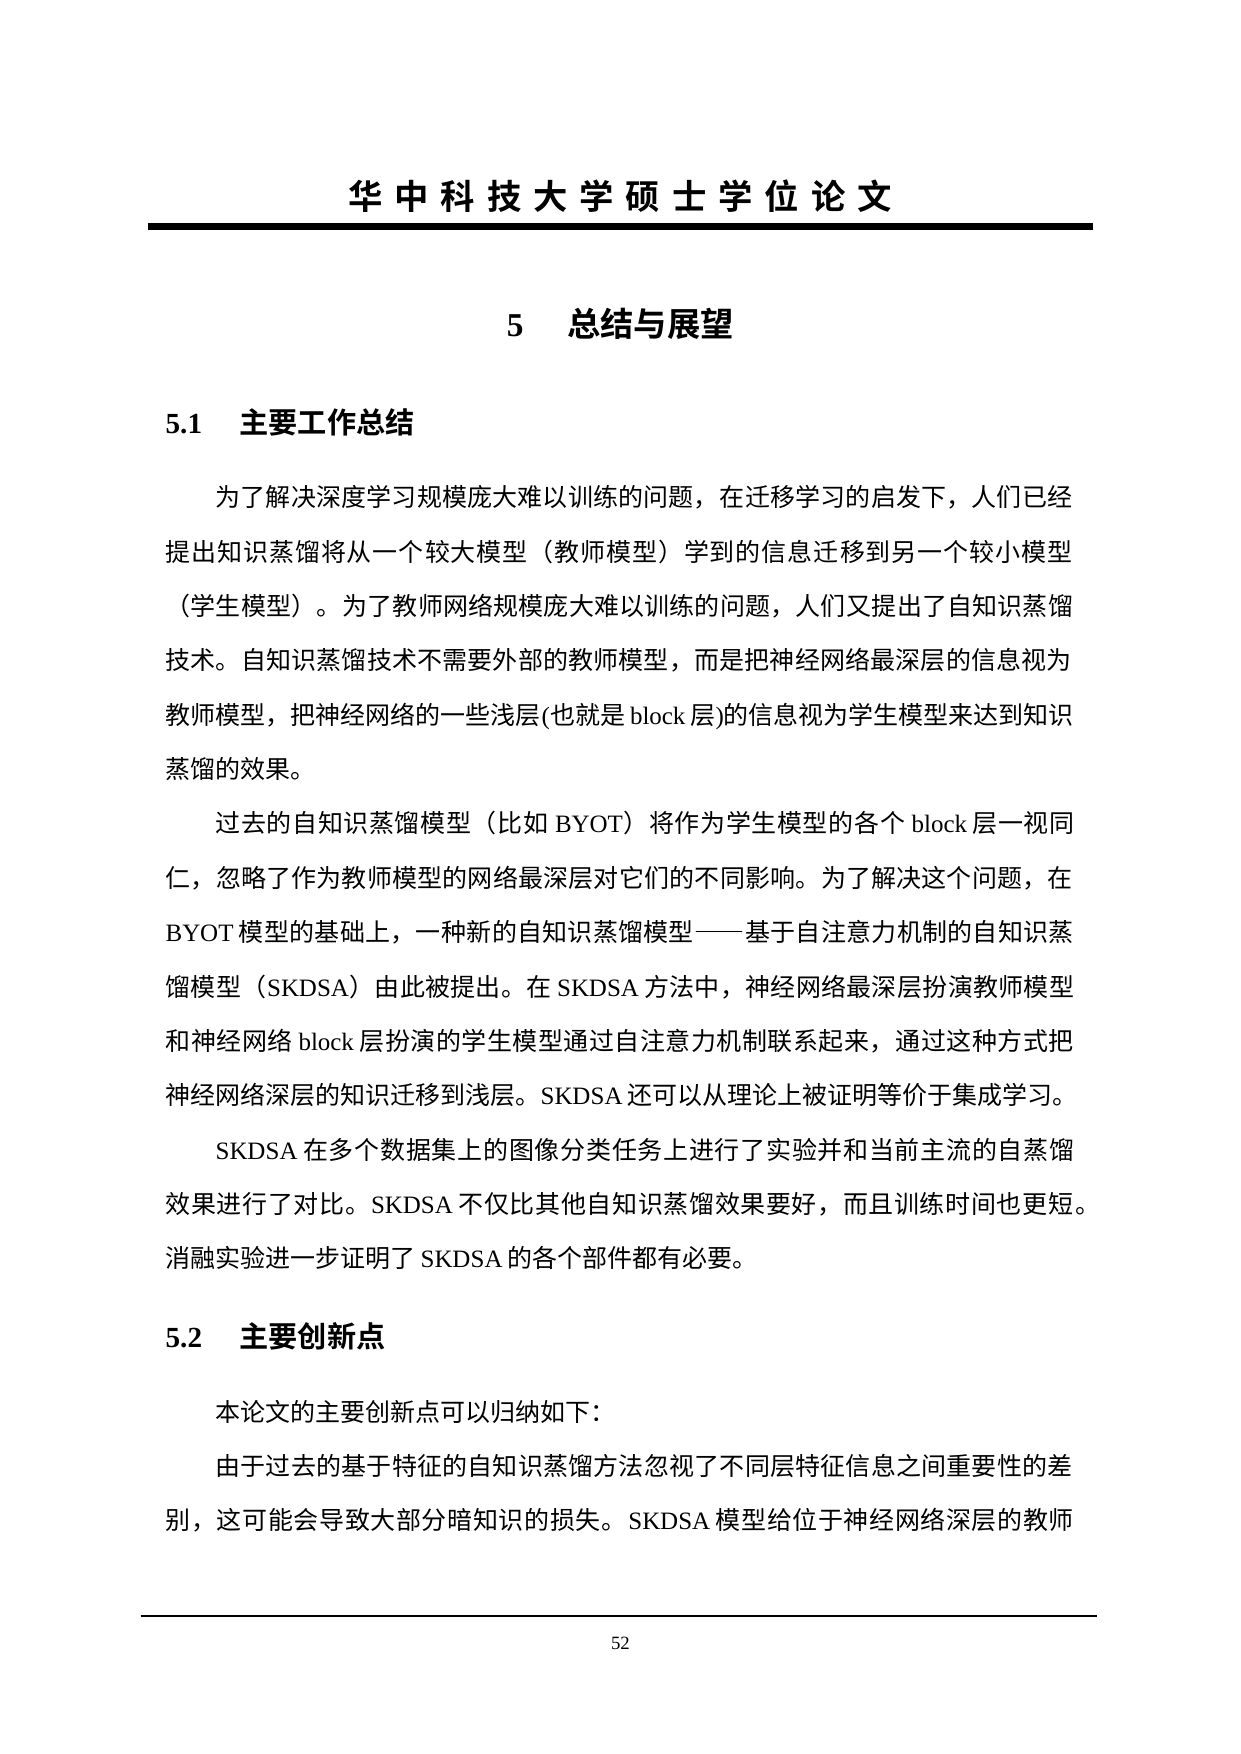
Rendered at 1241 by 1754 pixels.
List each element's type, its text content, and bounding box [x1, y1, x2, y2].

text 为了解决深度学习规模庞大难以训练的问题，在迁移学习的启发下，人们已经提出知识蒸馏将从一个较大模型（教师模型）学到的信息迁移到另一个较小模型（学生模型）。为了教师网络规模庞大难以训练的问题，人们又提出了自知识蒸馏技术。自知识蒸馏技术不需要外部的教师模型，而是把神经网络最深层的信息视为教师模型，把神经网络的一些浅层(也就是block层)的信息视为学生模型来达到知识蒸馏的效果。 [165, 478, 1075, 786]
subtitle 总结与展望 [165, 298, 1075, 346]
text SKDSA在多个数据集上的图像分类任务上进行了实验并和当前主流的自蒸馏效果进行了对比。SKDSA不仅比其他自知识蒸馏效果要好，而且训练时间也更短。消融实验进一步证明了SKDSA的各个部件都有必要。 [165, 1130, 1075, 1275]
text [165, 1446, 1075, 1537]
subtitle 主要工作总结 [165, 399, 1075, 442]
subtitle 主要创新点 [165, 1314, 1075, 1356]
text 过去的自知识蒸馏模型（比如BYOT）将作为学生模型的各个block层一视同仁，忽略了作为教师模型的网络最深层对它们的不同影响。为了解决这个问题，在BYOT模型的基础上，一种新的自知识蒸馏模型——基于自注意力机制的自知识蒸馏模型（SKDSA）由此被提出。在SKDSA方法中，神经网络最深层扮演教师模型和神经网络block层扮演的学生模型通过自注意力机制联系起来，通过这种方式把神经网络深层的知识迁移到浅层。SKDSA还可以从理论上被证明等价于集成学习。 [165, 804, 1075, 1112]
text 本论文的主要创新点可以归纳如下： [165, 1392, 1075, 1428]
